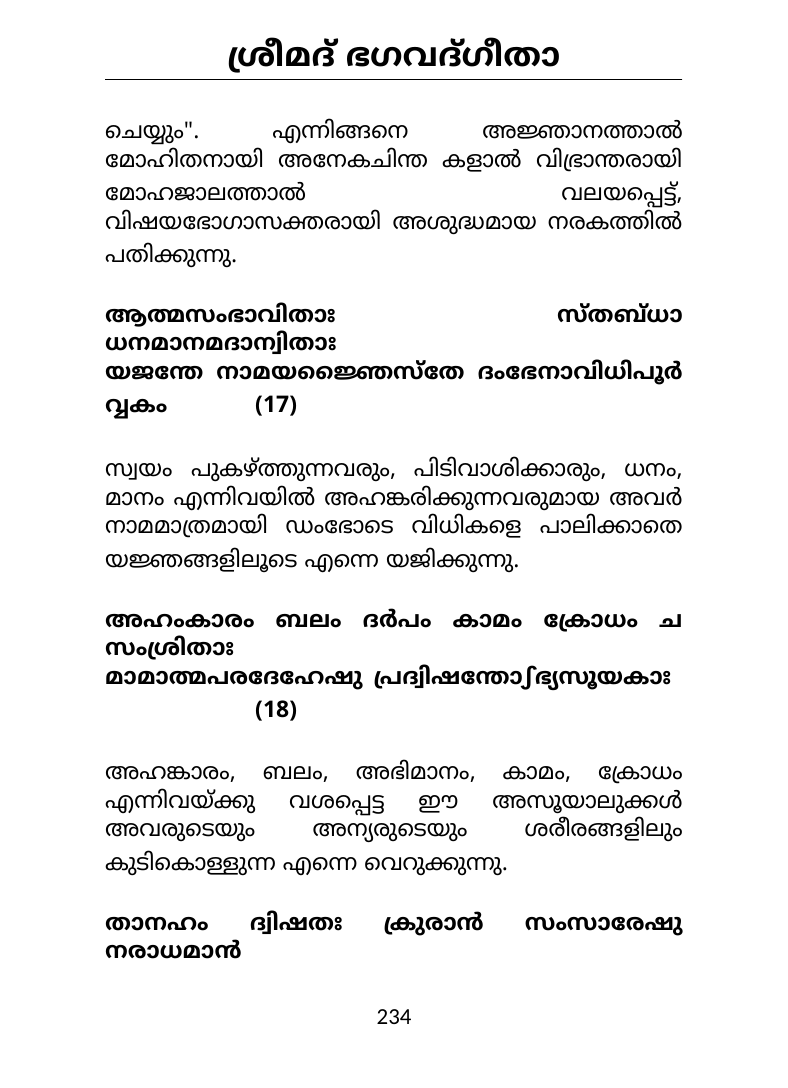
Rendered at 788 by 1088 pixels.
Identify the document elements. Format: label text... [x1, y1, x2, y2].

text അഹങ്കാരം, ബലം, അഭിമാനം, കാമം, ക്രോധം എന്നിവയ്ക്കു വശപ്പെട്ട ഈ അസൂയാലുക്കള്‍ അവരുടെയും അന്യരുടെയും ശരീരങ്ങളിലും കുടികൊള്ളുന്ന എന്നെ വെറുക്കുന്നു. [105, 755, 682, 879]
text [105, 114, 682, 271]
text ആത്മസംഭാവിതാഃ സ്തബ്ധാ ധനമാനമദാന്വിതാഃ [105, 302, 682, 359]
text യജന്തേ നാമയജ്ഞൈസ്തേ ദംഭേനാവിധിപൂര്‍വ്വകം (17) [105, 359, 682, 421]
text അഹംകാരം ബലം ദര്‍പം കാമം ക്രോധം ച സംശ്രിതാഃ [105, 607, 682, 664]
text മാമാത്മപരദേഹേഷു പ്രദ്വിഷന്തോഽഭ്യസൂയകാഃ (18) [105, 664, 682, 724]
text സ്വയം പുകഴ്ത്തുന്നവരും, പിടിവാശിക്കാരും, ധനം, മാനം എന്നിവയില്‍ അഹങ്കരിക്കുന്നവരുമായ അവര്‍ നാമമാത്രമായി ഡംഭോടെ വിധികളെ പാലിക്കാതെ യജ്ഞങ്ങളിലൂടെ എന്നെ യജിക്കുന്നു. [105, 452, 682, 576]
text താനഹം ദ്വിഷതഃ ക്രുരാന്‍ സംസാരേഷു നരാധമാന്‍ [105, 910, 682, 967]
